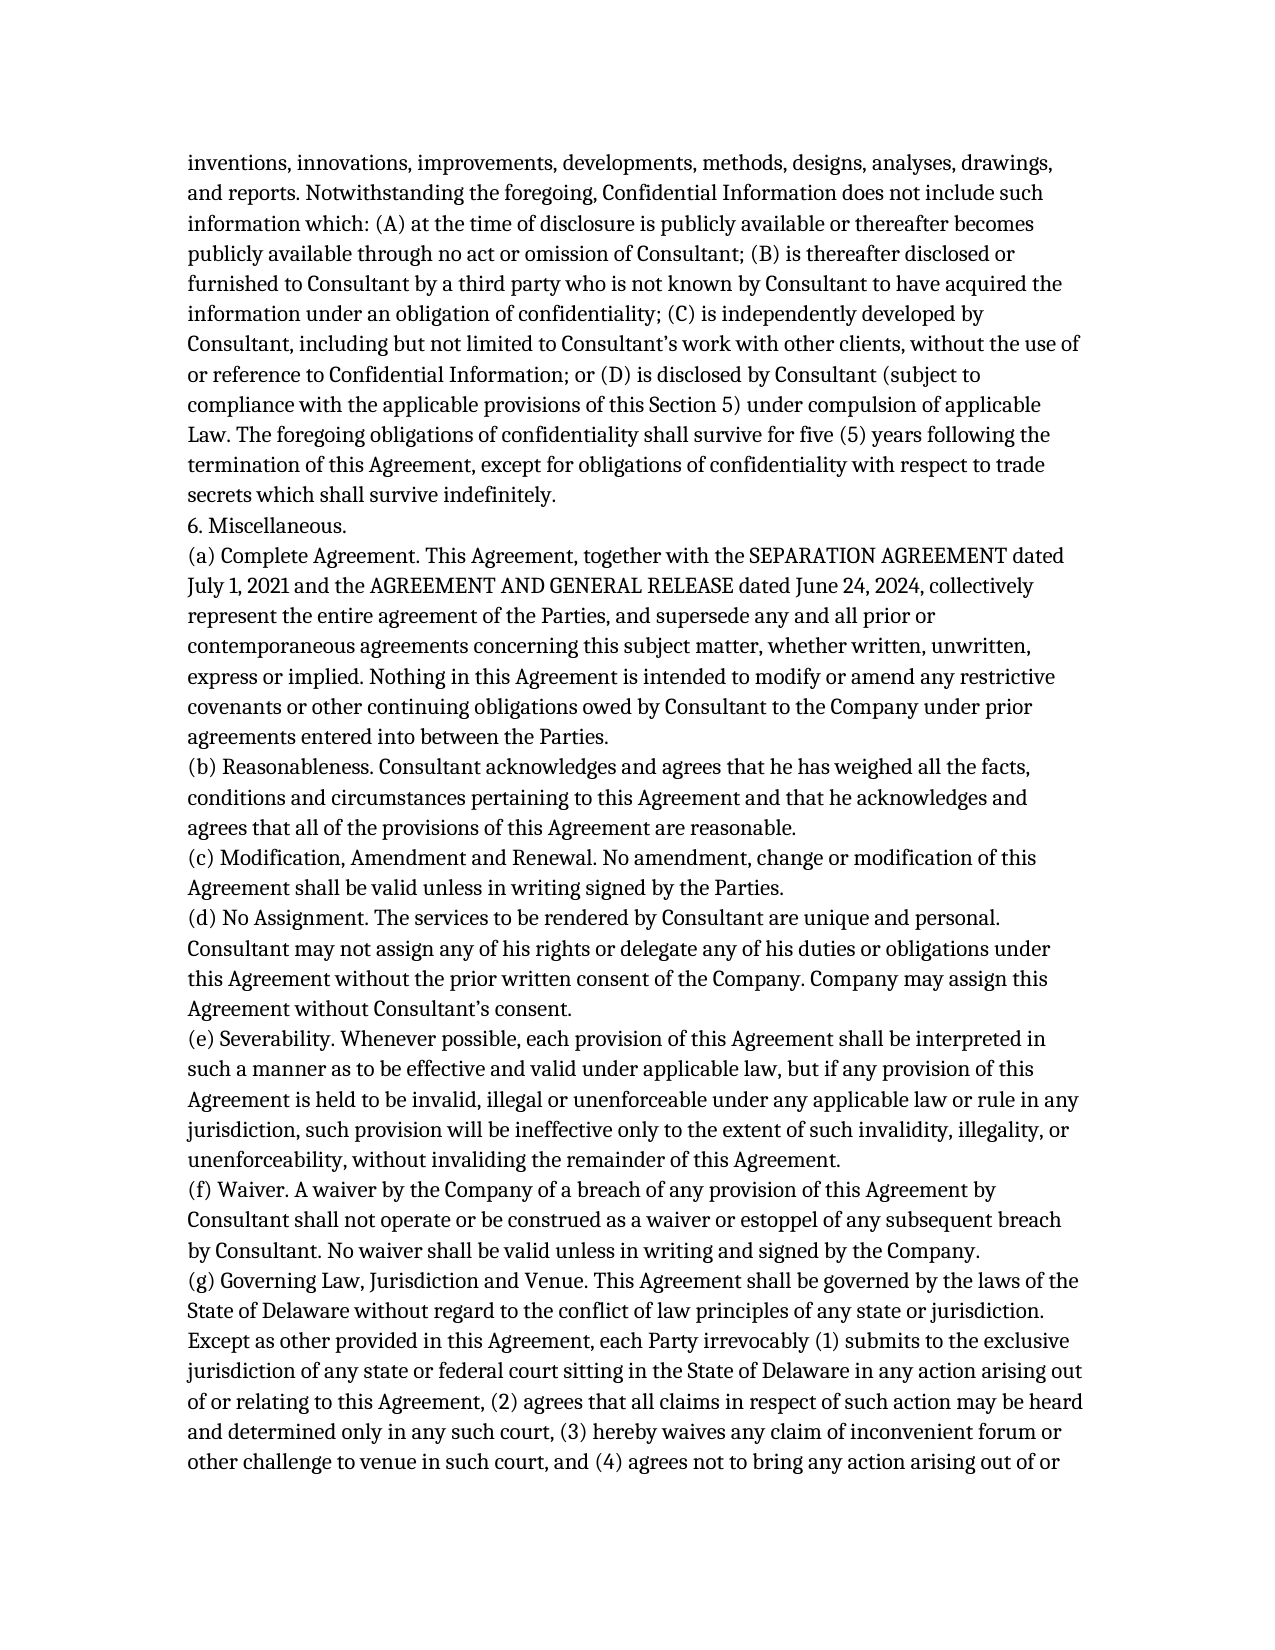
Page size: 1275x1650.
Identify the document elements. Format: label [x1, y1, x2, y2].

text [187, 150, 1087, 1475]
